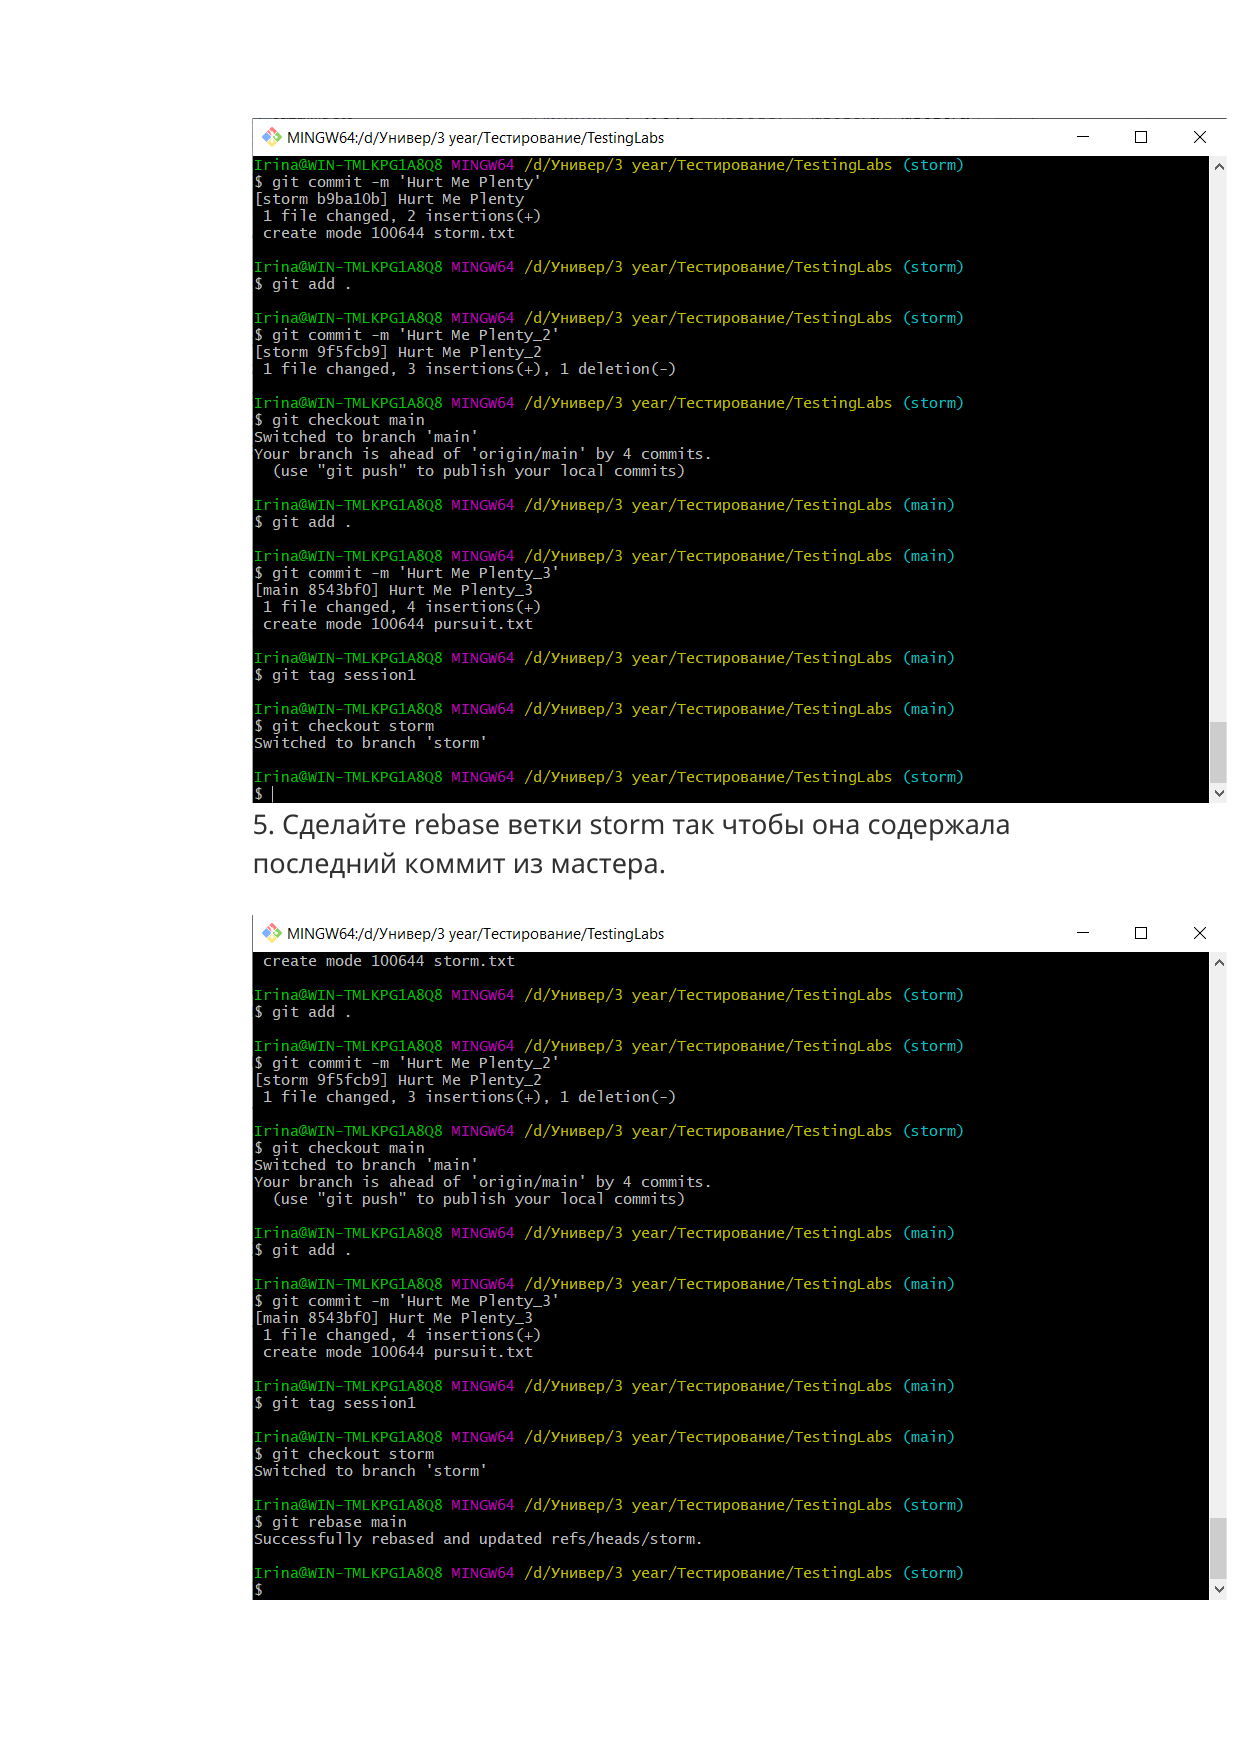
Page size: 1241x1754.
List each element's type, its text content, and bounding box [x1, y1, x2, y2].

list 5. Сделайте rebase ветки storm так чтобы она содержала последний коммит из мастера. [252, 805, 1152, 882]
picture [252, 118, 1227, 803]
picture [252, 915, 1227, 1600]
